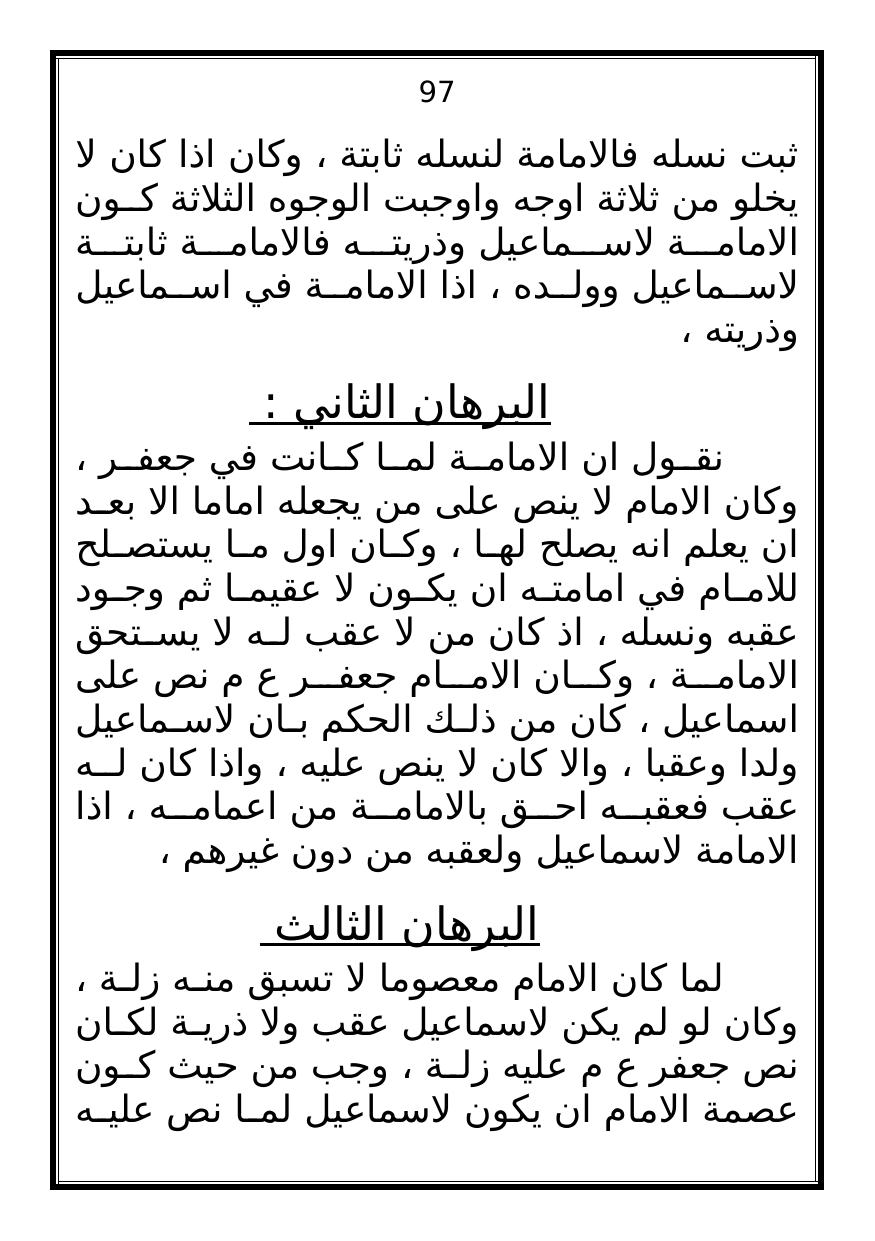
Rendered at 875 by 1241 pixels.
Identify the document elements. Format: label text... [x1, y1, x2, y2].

text نقول ان الامامة لما كانت في جعفر ، وكان الامام لا ينص على من يجعله اماما الا بعد ان يعلم انه يصلح لها ، وكان اول ما يستصلح للامام في امامته ان يكون لا عقيما ثم وجود عقبه ونسله ، اذ كان من لا عقب له لا يستحق الامامة ، وكان الامام جعفر ع م نص على اسماعيل ، كان من ذلك الحكم بان لاسماعيل ولدا وعقبا ، والا كان لا ينص عليه ، واذا كان له عقب فعقبه احق بالامامة من اعمامه ، اذا الامامة لاسماعيل ولعقبه من دون غيرهم ، [75, 436, 799, 872]
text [75, 957, 799, 1131]
subtitle البرهان الثاني : [75, 376, 799, 429]
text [75, 133, 799, 351]
subtitle البرهان الثالث [75, 897, 799, 951]
